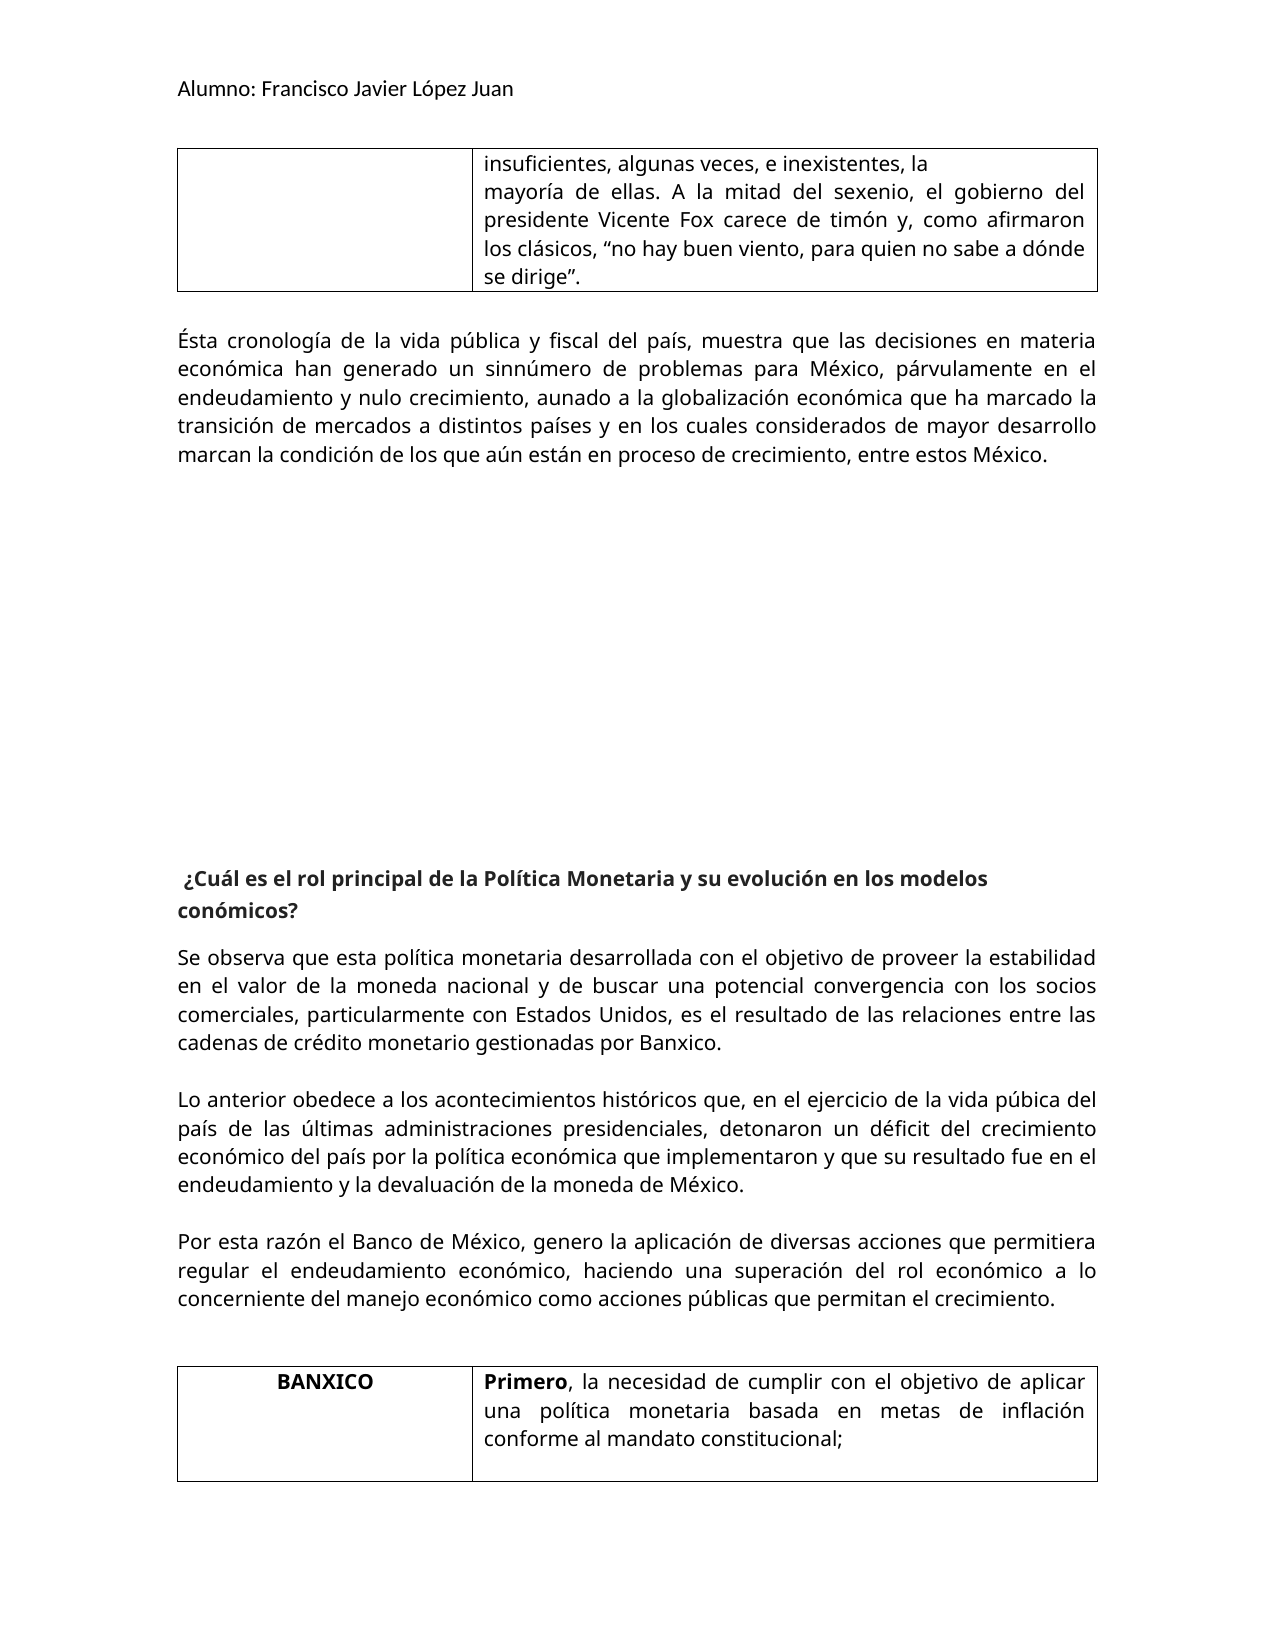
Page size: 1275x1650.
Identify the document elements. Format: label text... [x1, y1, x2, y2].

text Ésta cronología de la vida pública y fiscal del país, muestra que las decisiones en materia económica han generado un sinnúmero de problemas para México, párvulamente en el endeudamiento y nulo crecimiento, aunado a la globalización económica que ha marcado la transición de mercados a distintos países y en los cuales considerados de mayor desarrollo marcan la condición de los que aún están en proceso de crecimiento, entre estos México. [177, 326, 1098, 468]
text Se observa que esta política monetaria desarrollada con el objetivo de proveer la estabilidad en el valor de la moneda nacional y de buscar una potencial convergencia con los socios comerciales, particularmente con Estados Unidos, es el resultado de las relaciones entre las cadenas de crédito monetario gestionadas por Banxico. [177, 943, 1098, 1057]
table_header BANXICO [178, 1367, 472, 1481]
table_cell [473, 149, 1097, 291]
text ¿Cuál es el rol principal de la Política Monetaria y su evolución en los modelos conómicos? [177, 859, 1098, 924]
text Por esta razón el Banco de México, genero la aplicación de diversas acciones que permitiera regular el endeudamiento económico, haciendo una superación del rol económico a lo concerniente del manejo económico como acciones públicas que permitan el crecimiento. [177, 1227, 1098, 1313]
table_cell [178, 149, 472, 291]
text Lo anterior obedece a los acontecimientos históricos que, en el ejercicio de la vida púbica del país de las últimas administraciones presidenciales, detonaron un déficit del crecimiento económico del país por la política económica que implementaron y que su resultado fue en el endeudamiento y la devaluación de la moneda de México. [177, 1085, 1098, 1199]
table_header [473, 1367, 1097, 1481]
